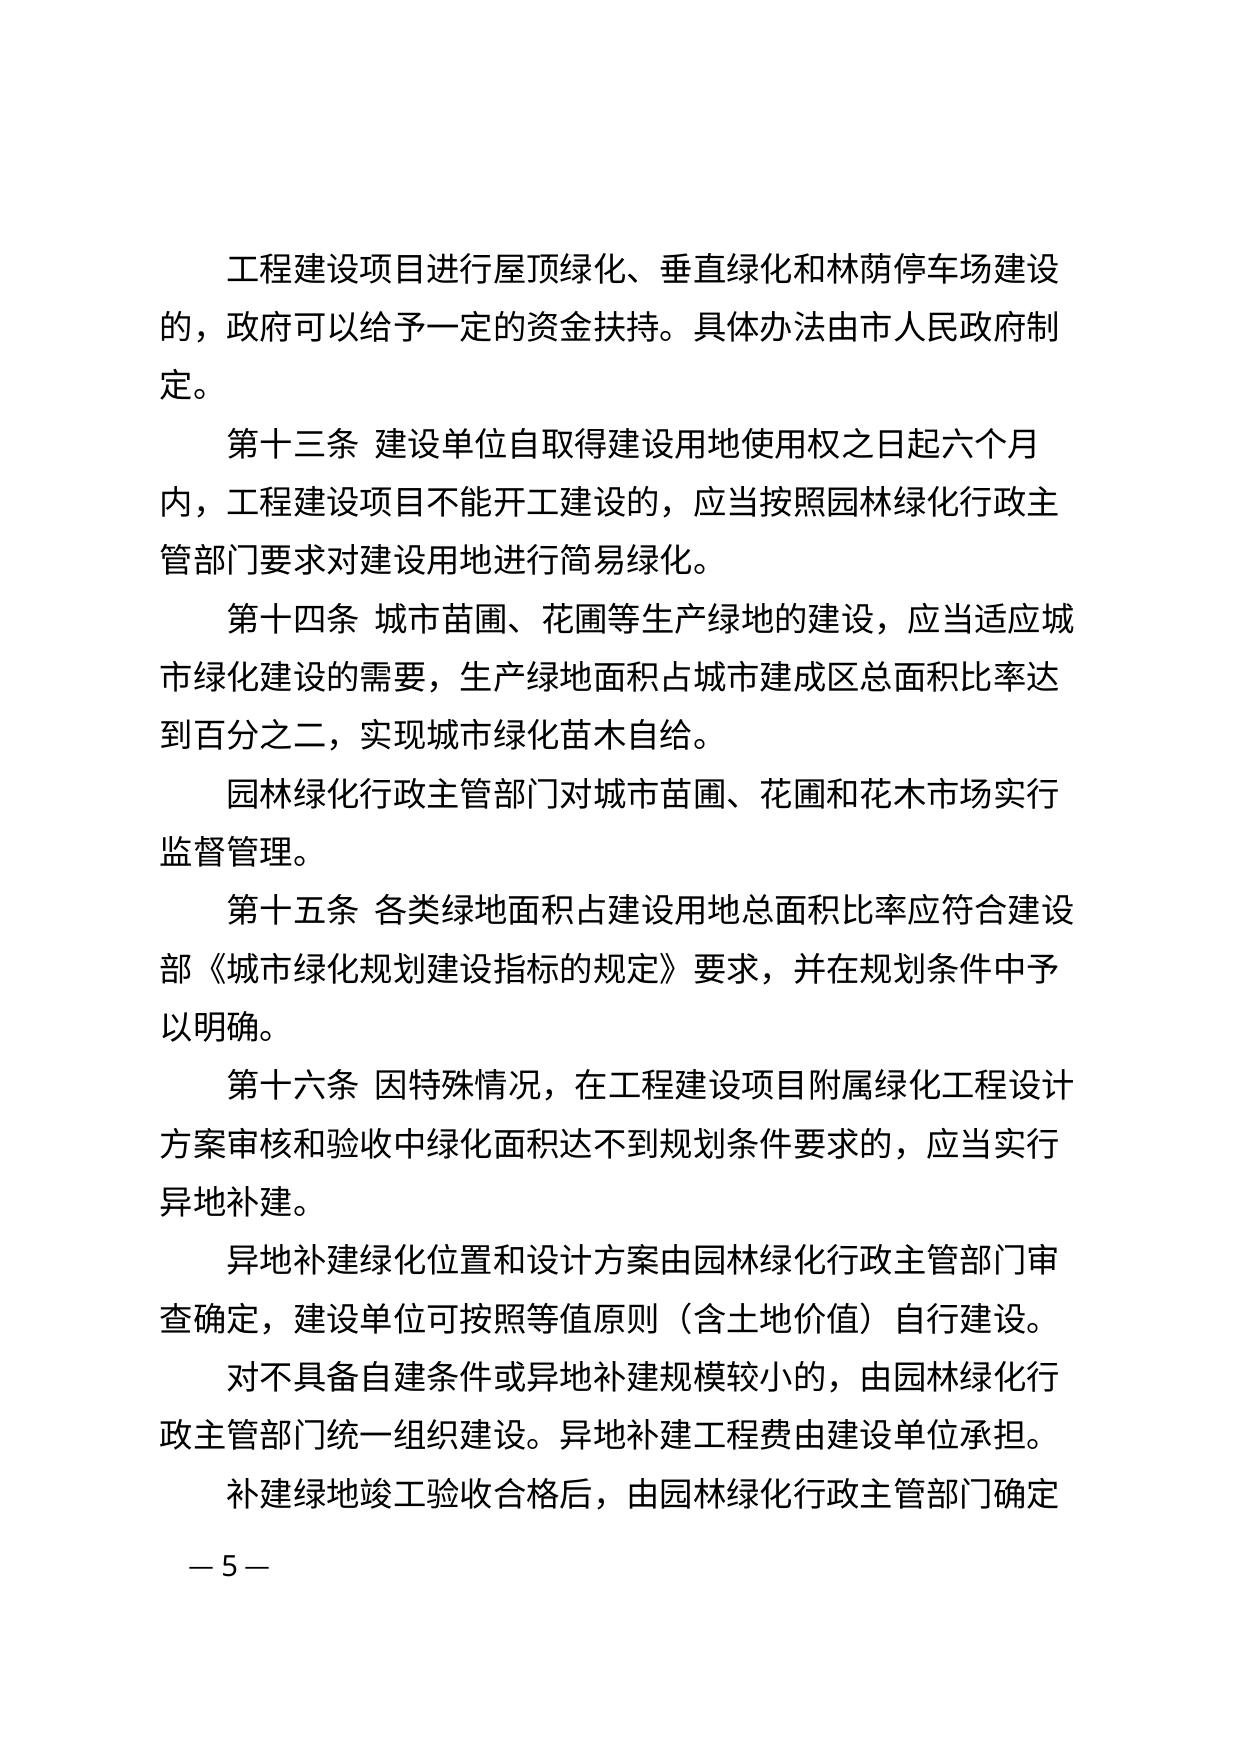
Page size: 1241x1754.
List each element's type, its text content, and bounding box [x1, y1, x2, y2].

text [159, 1459, 1081, 1518]
text 对不具备自建条件或异地补建规模较小的，由园林绿化行政主管部门统一组织建设。异地补建工程费由建设单位承担。 [159, 1343, 1081, 1459]
text 第十四条 城市苗圃、花圃等生产绿地的建设，应当适应城市绿化建设的需要，生产绿地面积占城市建成区总面积比率达到百分之二，实现城市绿化苗木自给。 [159, 584, 1081, 759]
text 工程建设项目进行屋顶绿化、垂直绿化和林荫停车场建设的，政府可以给予一定的资金扶持。具体办法由市人民政府制定。 [159, 234, 1081, 409]
text 第十五条 各类绿地面积占建设用地总面积比率应符合建设部《城市绿化规划建设指标的规定》要求，并在规划条件中予以明确。 [159, 876, 1081, 1051]
text 第十六条 因特殊情况，在工程建设项目附属绿化工程设计方案审核和验收中绿化面积达不到规划条件要求的，应当实行异地补建。 [159, 1051, 1081, 1226]
text 园林绿化行政主管部门对城市苗圃、花圃和花木市场实行监督管理。 [159, 759, 1081, 876]
text 第十三条 建设单位自取得建设用地使用权之日起六个月内，工程建设项目不能开工建设的，应当按照园林绿化行政主管部门要求对建设用地进行简易绿化。 [159, 409, 1081, 584]
text 异地补建绿化位置和设计方案由园林绿化行政主管部门审查确定，建设单位可按照等值原则（含土地价值）自行建设。 [159, 1226, 1081, 1343]
